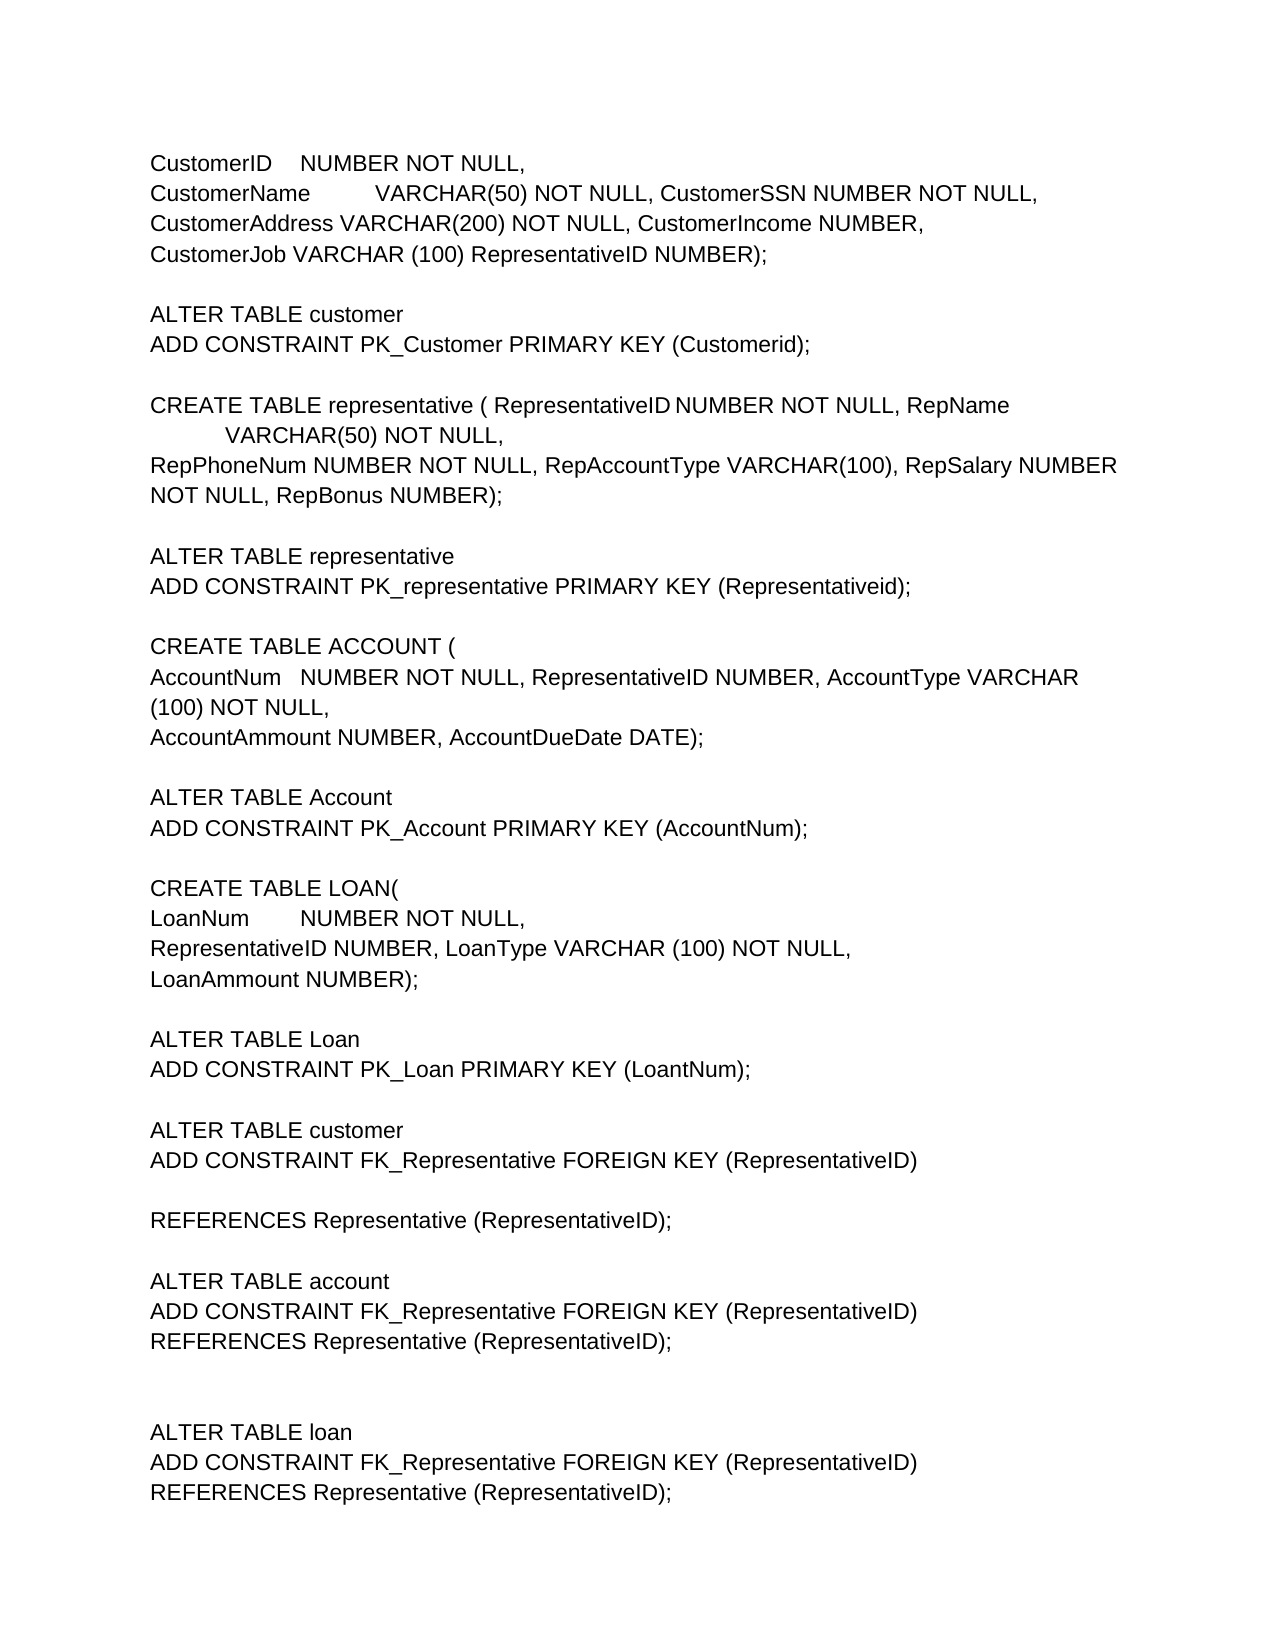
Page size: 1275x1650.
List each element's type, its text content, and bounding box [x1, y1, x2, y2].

text ADD CONSTRAINT FK_Representative FOREIGN KEY (RepresentativeID) [150, 1449, 1125, 1475]
text CustomerID NUMBER NOT NULL, [150, 150, 1125, 176]
text ALTER TABLE customer [150, 1117, 1125, 1143]
text CREATE TABLE representative ( RepresentativeID NUMBER NOT NULL, RepName VARCHAR(50) NOT NULL, [150, 392, 1125, 448]
text ALTER TABLE Loan [150, 1026, 1125, 1052]
text CustomerJob VARCHAR (100) RepresentativeID NUMBER); [150, 241, 1125, 267]
text ADD CONSTRAINT PK_representative PRIMARY KEY (Representativeid); [150, 573, 1125, 599]
text REFERENCES Representative (RepresentativeID); [150, 1207, 1125, 1234]
text ADD CONSTRAINT PK_Customer PRIMARY KEY (Customerid); [150, 331, 1125, 358]
text CREATE TABLE LOAN( [150, 875, 1125, 901]
text CustomerName VARCHAR(50) NOT NULL, CustomerSSN NUMBER NOT NULL, [150, 180, 1125, 207]
text LoanNum NUMBER NOT NULL, [150, 905, 1125, 932]
text RepPhoneNum NUMBER NOT NULL, RepAccountType VARCHAR(100), RepSalary NUMBER NOT NULL, RepBonus NUMBER); [150, 452, 1125, 509]
text REFERENCES Representative (RepresentativeID); [150, 1479, 1125, 1506]
text ADD CONSTRAINT PK_Loan PRIMARY KEY (LoantNum); [150, 1056, 1125, 1083]
text CREATE TABLE ACCOUNT ( [150, 633, 1125, 660]
text REFERENCES Representative (RepresentativeID); [150, 1328, 1125, 1354]
text AccountAmmount NUMBER, AccountDueDate DATE); [150, 724, 1125, 750]
text ADD CONSTRAINT FK_Representative FOREIGN KEY (RepresentativeID) [150, 1147, 1125, 1173]
text AccountNum NUMBER NOT NULL, RepresentativeID NUMBER, AccountType VARCHAR (100) NOT NULL, [150, 663, 1125, 720]
text ALTER TABLE Account [150, 784, 1125, 811]
text LoanAmmount NUMBER); [150, 966, 1125, 992]
text ALTER TABLE account [150, 1268, 1125, 1294]
text ALTER TABLE loan [150, 1419, 1125, 1445]
text ALTER TABLE representative [150, 543, 1125, 569]
text CustomerAddress VARCHAR(200) NOT NULL, CustomerIncome NUMBER, [150, 210, 1125, 237]
text ALTER TABLE customer [150, 301, 1125, 327]
text RepresentativeID NUMBER, LoanType VARCHAR (100) NOT NULL, [150, 935, 1125, 962]
text ADD CONSTRAINT PK_Account PRIMARY KEY (AccountNum); [150, 814, 1125, 841]
text ADD CONSTRAINT FK_Representative FOREIGN KEY (RepresentativeID) [150, 1298, 1125, 1324]
